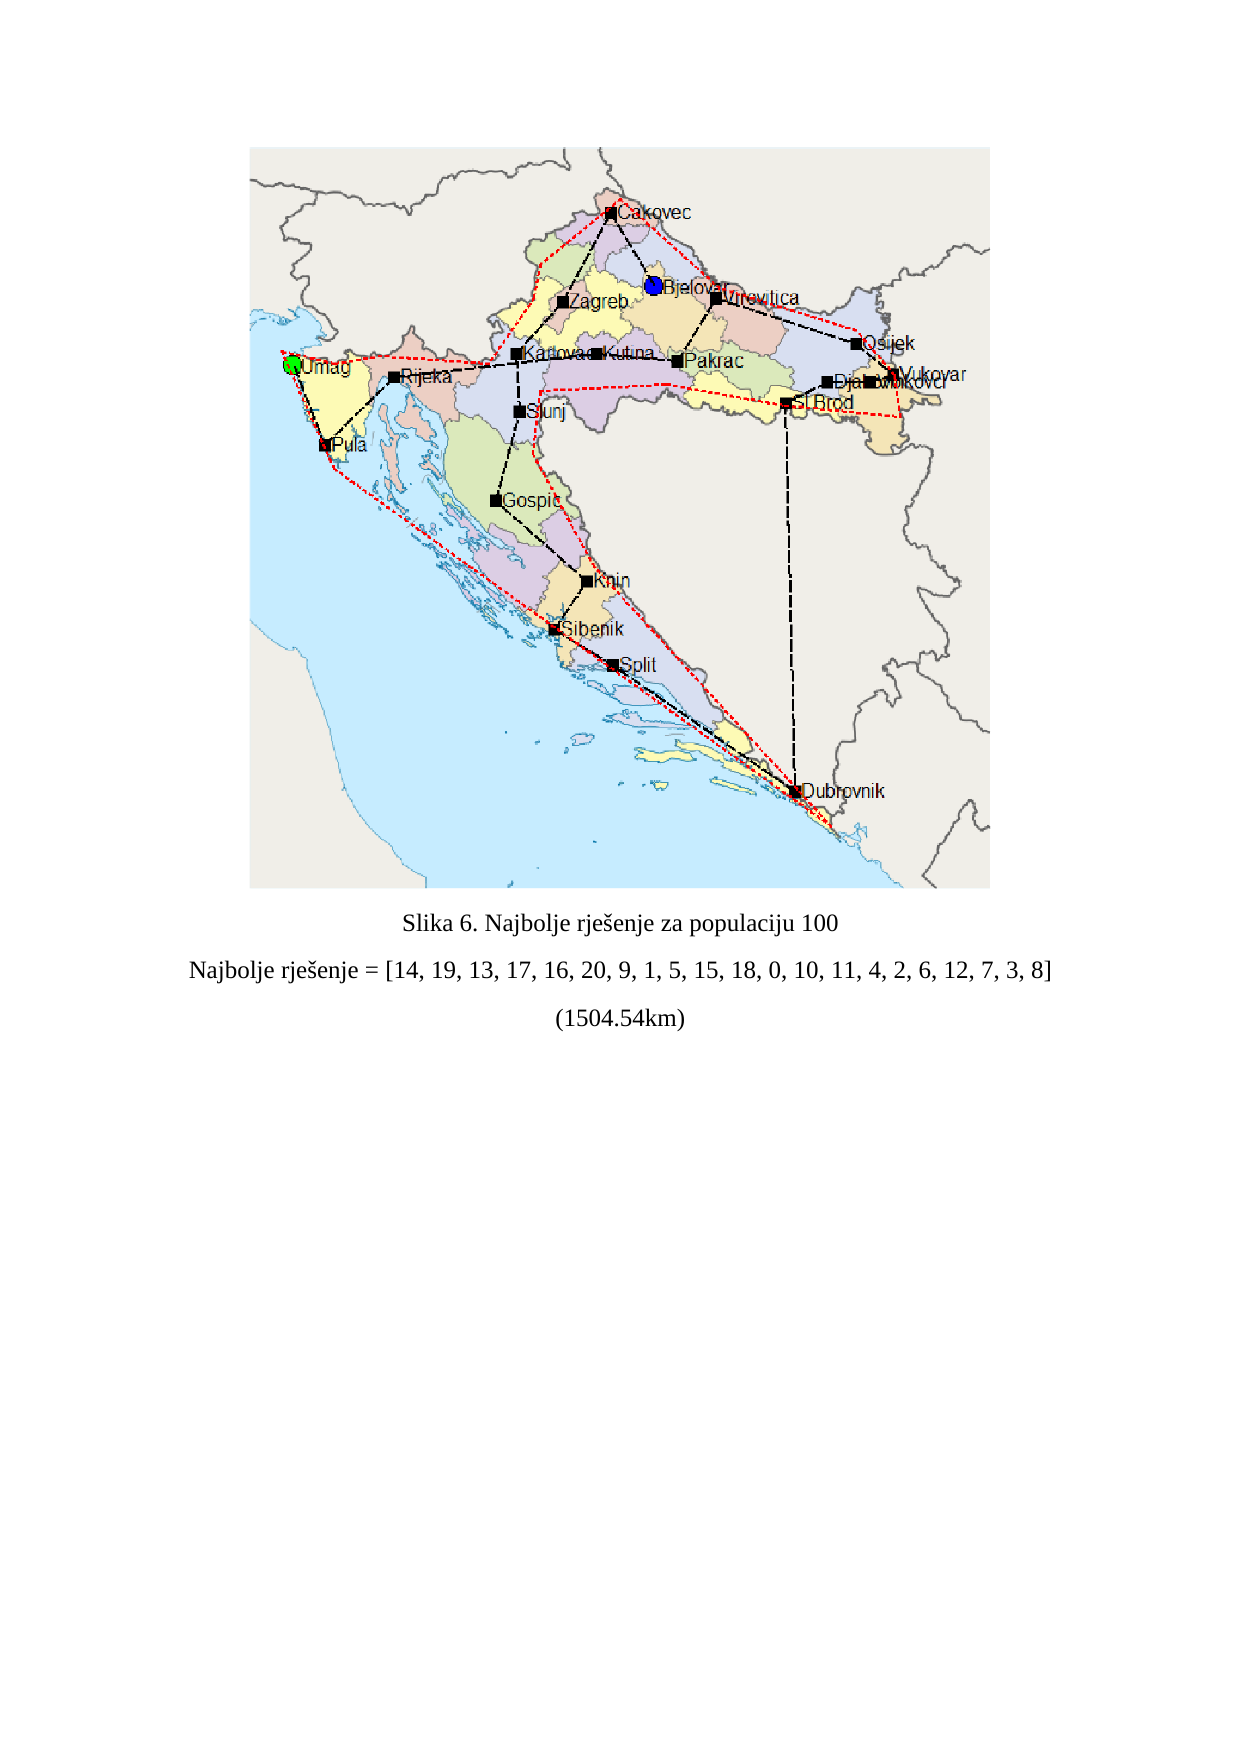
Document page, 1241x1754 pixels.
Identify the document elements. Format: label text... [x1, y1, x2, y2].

text (1504.54km) [148, 1003, 1093, 1032]
text Slika 6. Najbolje rješenje za populaciju 100 [148, 908, 1093, 936]
picture [249, 147, 991, 889]
text Najbolje rješenje = [14, 19, 13, 17, 16, 20, 9, 1, 5, 15, 18, 0, 10, 11, 4, 2, 6, 12, 7, 3, 8] [148, 955, 1093, 984]
